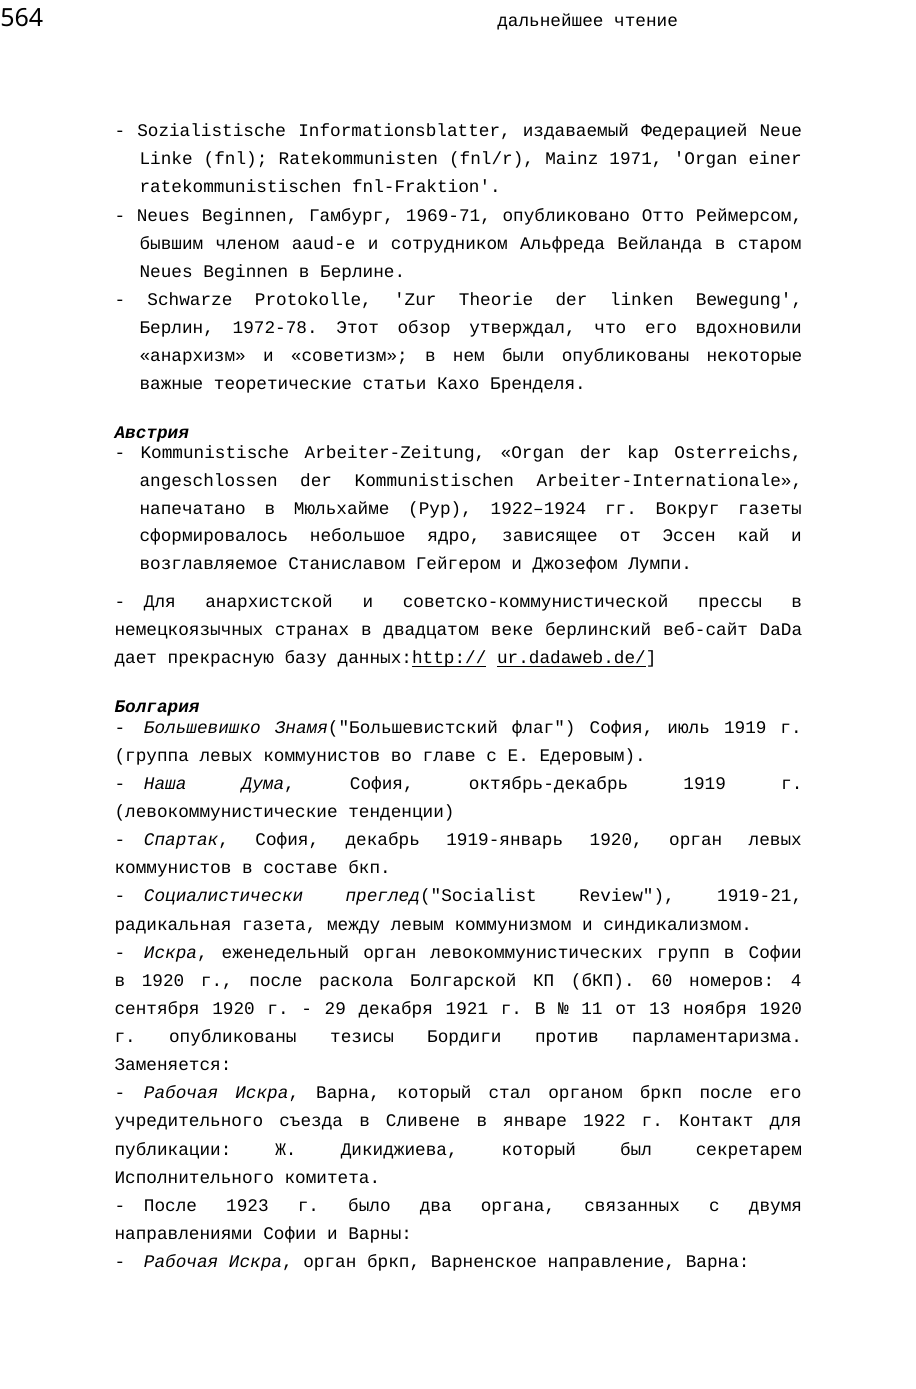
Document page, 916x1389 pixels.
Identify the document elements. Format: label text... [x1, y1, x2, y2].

text Австрия [114, 424, 802, 444]
list Рабочая Искра, Варна, который стал органом бркп после его учредительного съезда в Сливене в январе 1922 г. Контакт для публикации: Ж. Дикиджиева, который был секретарем Исполнительного комитета. [114, 1084, 802, 1188]
list После 1923 г. было два органа, связанных с двумя направлениями Софии и Варны: [114, 1196, 802, 1244]
text - Sozialistische Informationsblatter, издаваемый Федерацией Neue Linke (fnl); Ratekommunisten (fnl/r), Mainz 1971, 'Organ einer ratekommunistischen fnl-Fraktion'. [114, 122, 802, 198]
list Спартак, София, декабрь 1919-январь 1920, орган левых коммунистов в составе бкп. [114, 831, 802, 879]
list Большевишко Знамя("Большевистский флаг") София, июль 1919 г. (группа левых коммунистов во главе с Е. Едеровым). [114, 718, 802, 766]
text - Neues Beginnen, Гамбург, 1969-71, опубликовано Отто Реймерсом, бывшим членом aaud-e и сотрудником Альфреда Вейланда в старом Neues Beginnen в Берлине. [114, 206, 802, 282]
list Социалистически преглед("Socialist Review"), 1919-21, радикальная газета, между левым коммунизмом и синдикализмом. [114, 887, 802, 935]
list Рабочая Искра, орган бркп, Варненское направление, Варна: [114, 1253, 802, 1273]
text Болгария [114, 698, 802, 718]
list Для анархистской и советско-коммунистической прессы в немецкоязычных странах в двадцатом веке берлинский веб-сайт DaDa дает прекрасную базу данных:http:// ur.dadaweb.de/] [114, 593, 802, 669]
list Искра, еженедельный орган левокоммунистических групп в Софии в 1920 г., после раскола Болгарской КП (бКП). 60 номеров: 4 сентября 1920 г. - 29 декабря 1921 г. В № 11 от 13 ноября 1920 г. опубликованы тезисы Бордиги против парламентаризма. Заменяется: [114, 943, 802, 1076]
text - Kommunistische Arbeiter-Zeitung, «Organ der kap Osterreichs, angeschlossen der Kommunistischen Arbeiter-Internationale», напечатано в Мюльхайме (Рур), 1922–1924 гг. Вокруг газеты сформировалось небольшое ядро, зависящее от Эссен кай и возглавляемое Станиславом Гейгером и Джозефом Лумпи. [114, 444, 802, 575]
text - Schwarze Protokolle, 'Zur Theorie der linken Bewegung', Берлин, 1972-78. Этот обзор утверждал, что его вдохновили «анархизм» и «советизм»; в нем были опубликованы некоторые важные теоретические статьи Кахо Бренделя. [114, 291, 802, 395]
list Наша Дума, София, октябрь-декабрь 1919 г. (левокоммунистические тенденции) [114, 774, 802, 823]
